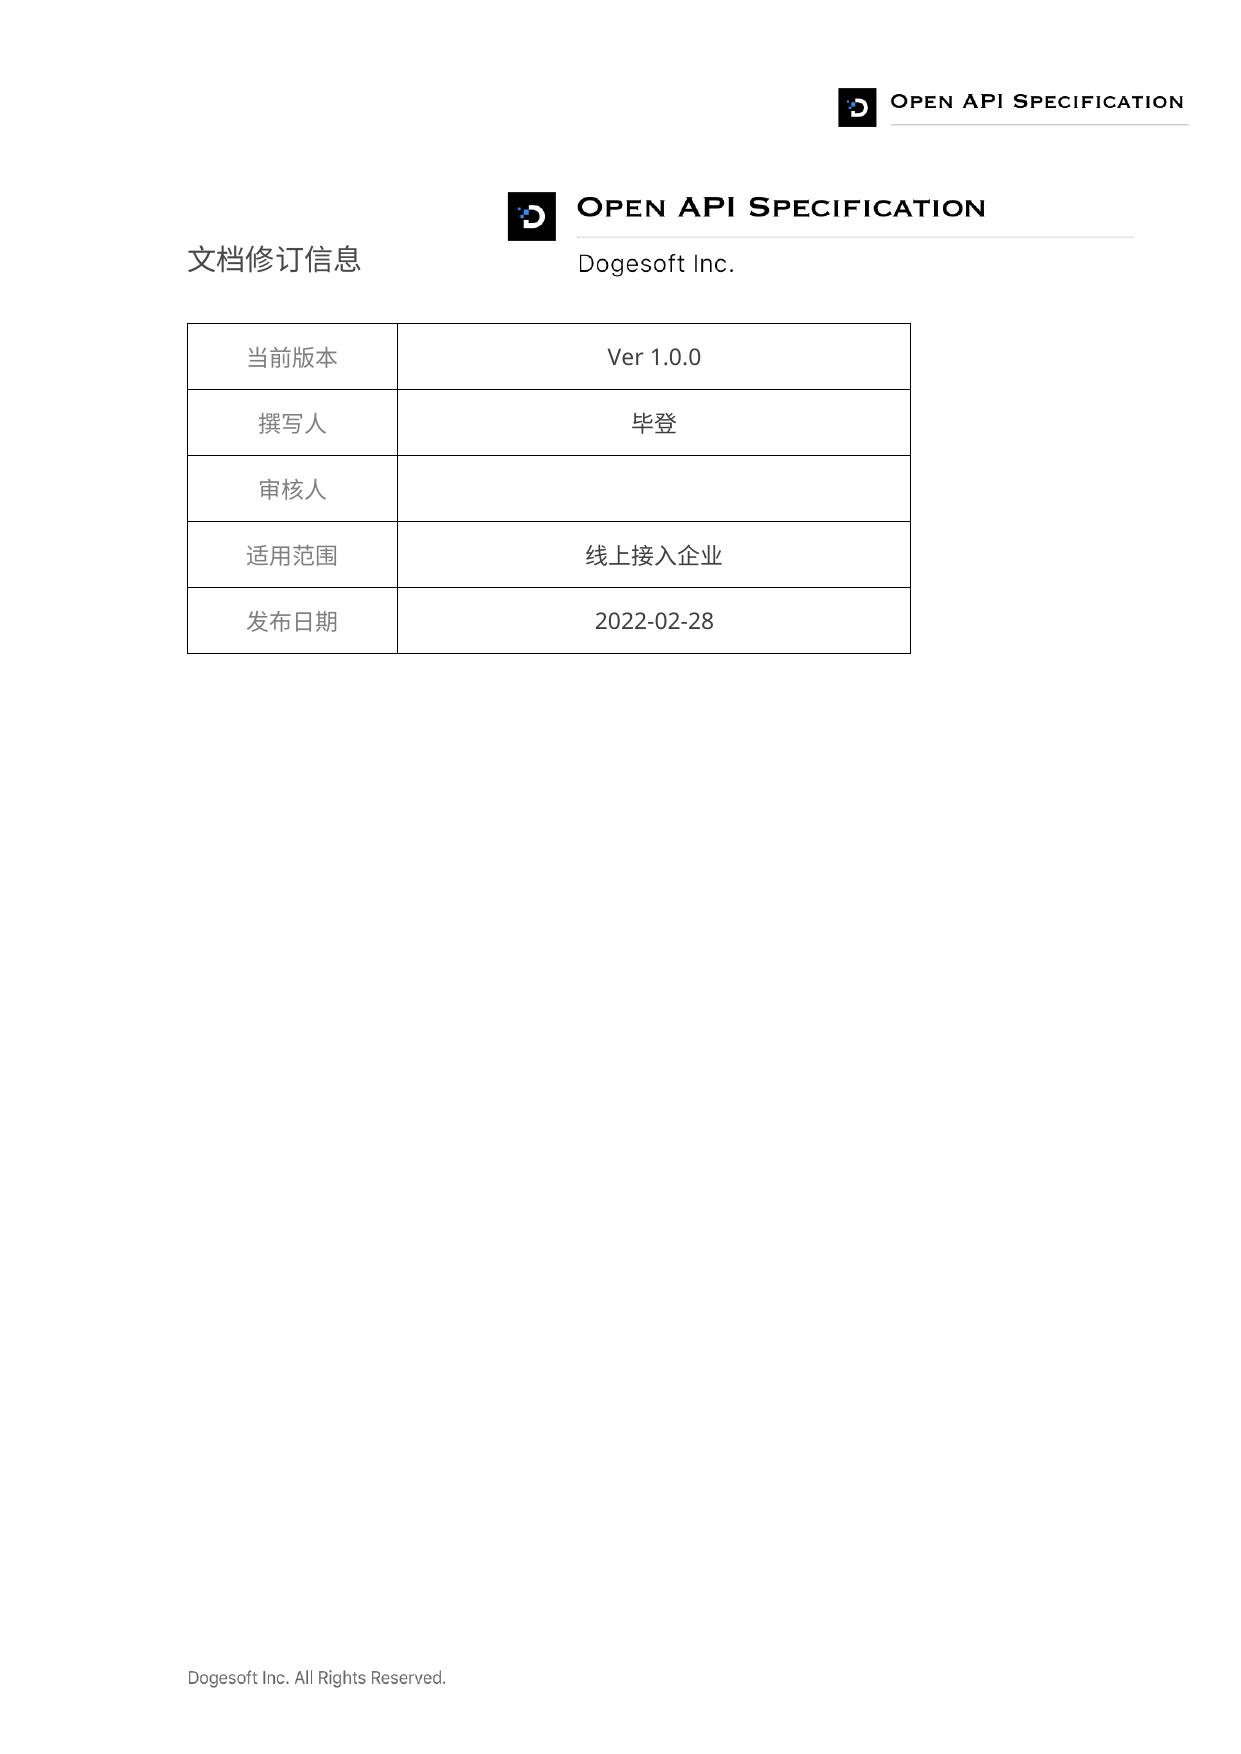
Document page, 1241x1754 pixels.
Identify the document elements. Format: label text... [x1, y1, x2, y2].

table_cell 2022-02-28 [398, 588, 910, 653]
table_cell 发布日期 [188, 588, 397, 653]
table_cell 线上接入企业 [398, 522, 910, 587]
table_cell [398, 456, 910, 521]
table_cell 适用范围 [188, 522, 397, 587]
table_header 当前版本 [188, 324, 397, 388]
table_header Ver 1.0.0 [398, 324, 910, 388]
table_cell 审核人 [188, 456, 397, 521]
picture [187, 1670, 447, 1688]
text 文档修订信息 [187, 225, 1053, 290]
picture [838, 88, 1189, 127]
picture [507, 192, 1135, 278]
table_cell 毕登 [398, 390, 910, 454]
table_cell 撰写人 [188, 390, 397, 454]
